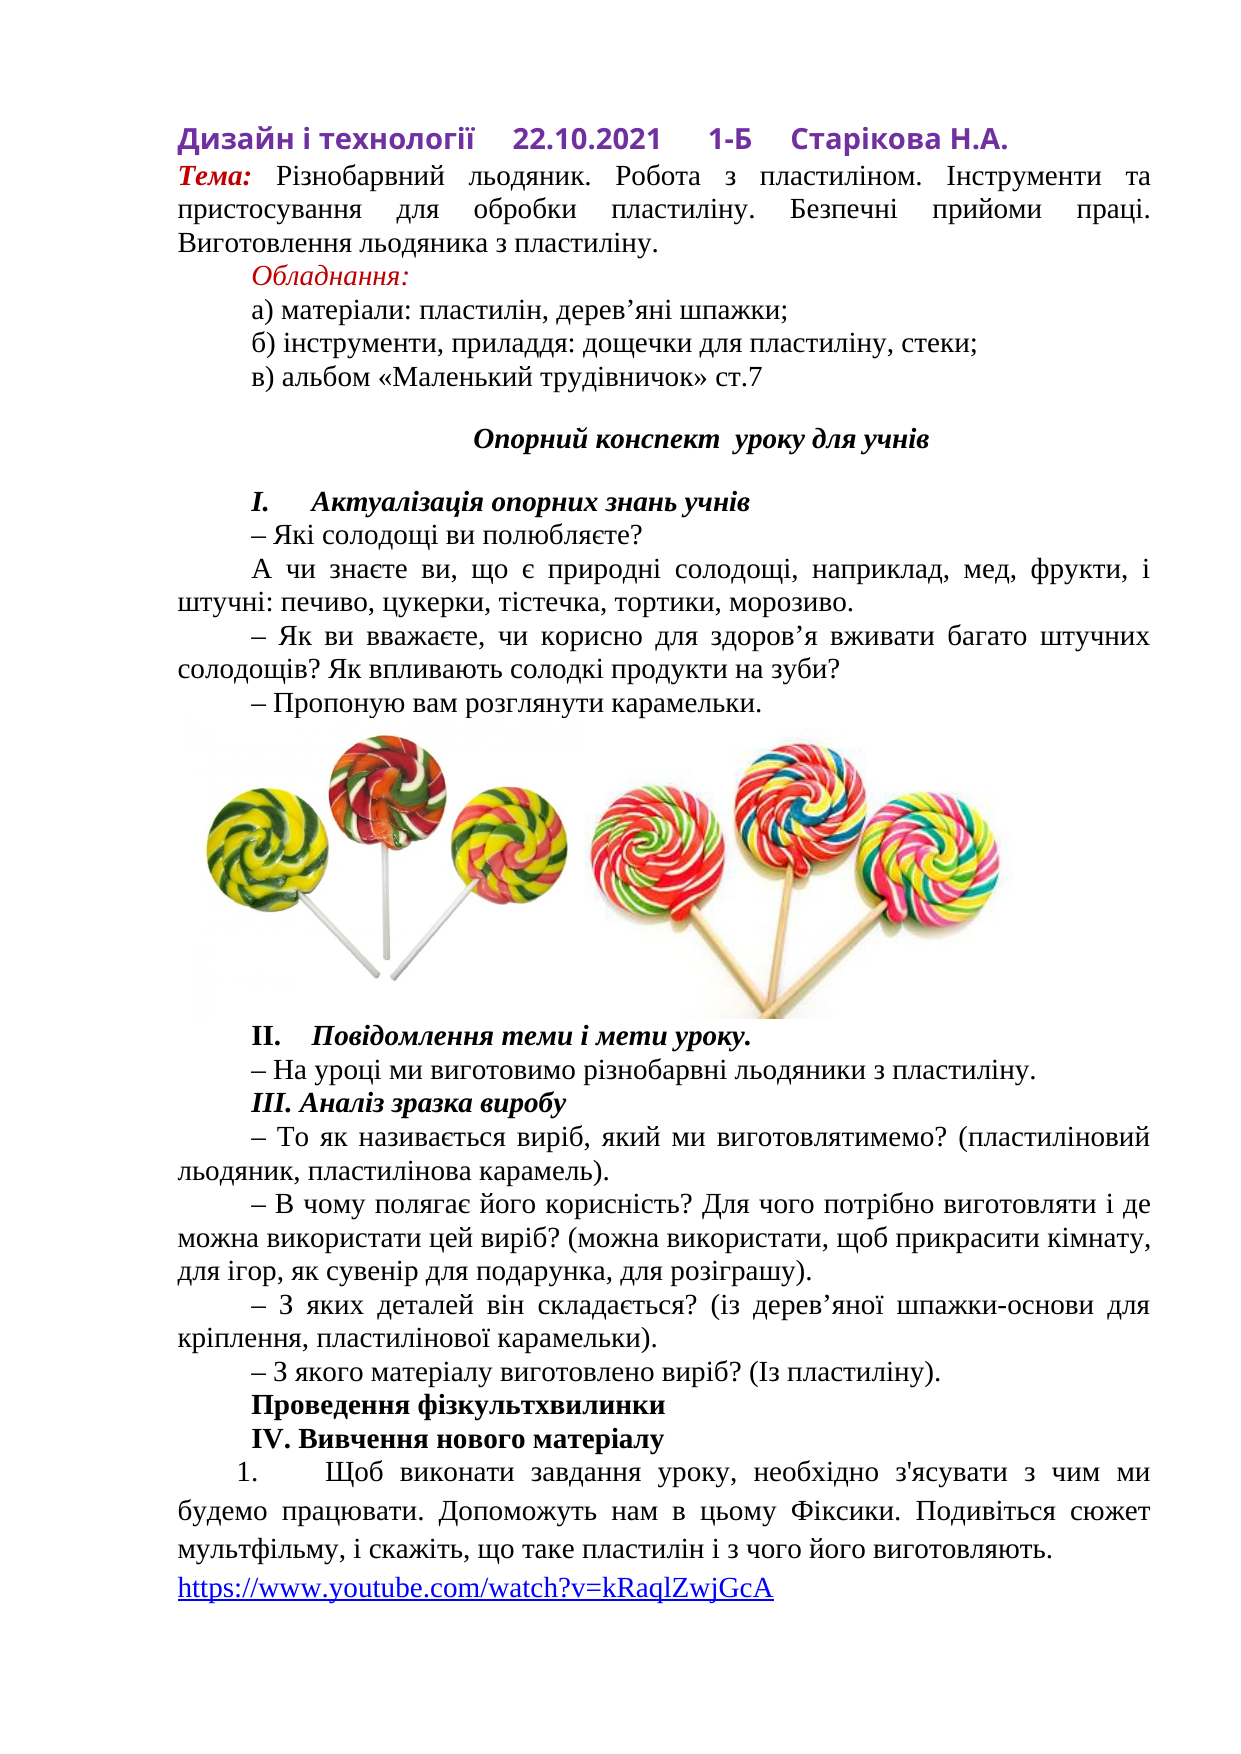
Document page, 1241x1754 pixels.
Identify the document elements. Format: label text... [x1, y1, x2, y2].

text – В чому полягає його корисність? Для чого потрібно виготовляти і де можна використати цей виріб? (можна використати, щоб прикрасити кімнату, для ігор, як сувенір для подарунка, для розіграшу). [177, 1186, 1152, 1287]
text в) альбом «Маленький трудівничок» ст.7 [177, 359, 1152, 393]
text а) матеріали: пластилін, дерев’яні шпажки; [177, 292, 1152, 326]
text А чи знаєте ви, що є природні солодощі, наприклад, мед, фрукти, і штучні: печиво, цукерки, тістечка, тортики, морозиво. [177, 551, 1152, 618]
text Проведення фізкультхвилинки [177, 1387, 1152, 1421]
text – З яких деталей він складається? (із дерев’яної шпажки-основи для кріплення, пластилінової карамельки). [177, 1287, 1152, 1354]
text IІІ. Аналіз зразка виробу [177, 1086, 1152, 1119]
picture [184, 718, 1013, 1019]
text Опорний конспект уроку для учнів [177, 421, 1152, 455]
text – Які солодощі ви полюбляєте? [177, 517, 1152, 551]
text Обладнання: [177, 258, 1152, 292]
list Повідомлення теми і мети уроку. [177, 1018, 1152, 1052]
text ІV. Вивчення нового матеріалу [177, 1421, 1152, 1454]
text б) інструменти, приладдя: дощечки для пластиліну, стеки; [177, 326, 1152, 359]
list https://www.youtube.com/watch?v=kRaqlZwjGcA [177, 1570, 1152, 1604]
text – Пропоную вам розглянути карамельки. [177, 685, 1152, 718]
text – То як називається виріб, який ми виготовлятимемо? (пластиліновий льодяник, пластилінова карамель). [177, 1119, 1152, 1186]
list Актуалізація опорних знань учнів [177, 484, 1152, 517]
text – Як ви вважаєте, чи корисно для здоров’я вживати багато штучних солодощів? Як впливають солодкі продукти на зуби? [177, 618, 1152, 685]
text Тема: Різнобарвний льодяник. Робота з пластиліном. Інструменти та пристосування для обробки пластиліну. Безпечні прийоми праці. Виготовлення льодяника з пластиліну. [177, 158, 1152, 258]
text – З якого матеріалу виготовлено виріб? (Із пластиліну). [177, 1354, 1152, 1387]
text Дизайн і технології 22.10.2021 1-Б Старікова Н.А. [177, 118, 1152, 158]
text – На уроці ми виготовимо різнобарвні льодяники з пластиліну. [177, 1052, 1152, 1086]
list Щоб виконати завдання уроку, необхідно з'ясувати з чим ми будемо працювати. Допоможуть нам в цьому Фіксики. Подивіться сюжет мультфільму, і скажіть, що таке пластилін і з чого його виготовляють. [177, 1454, 1152, 1565]
